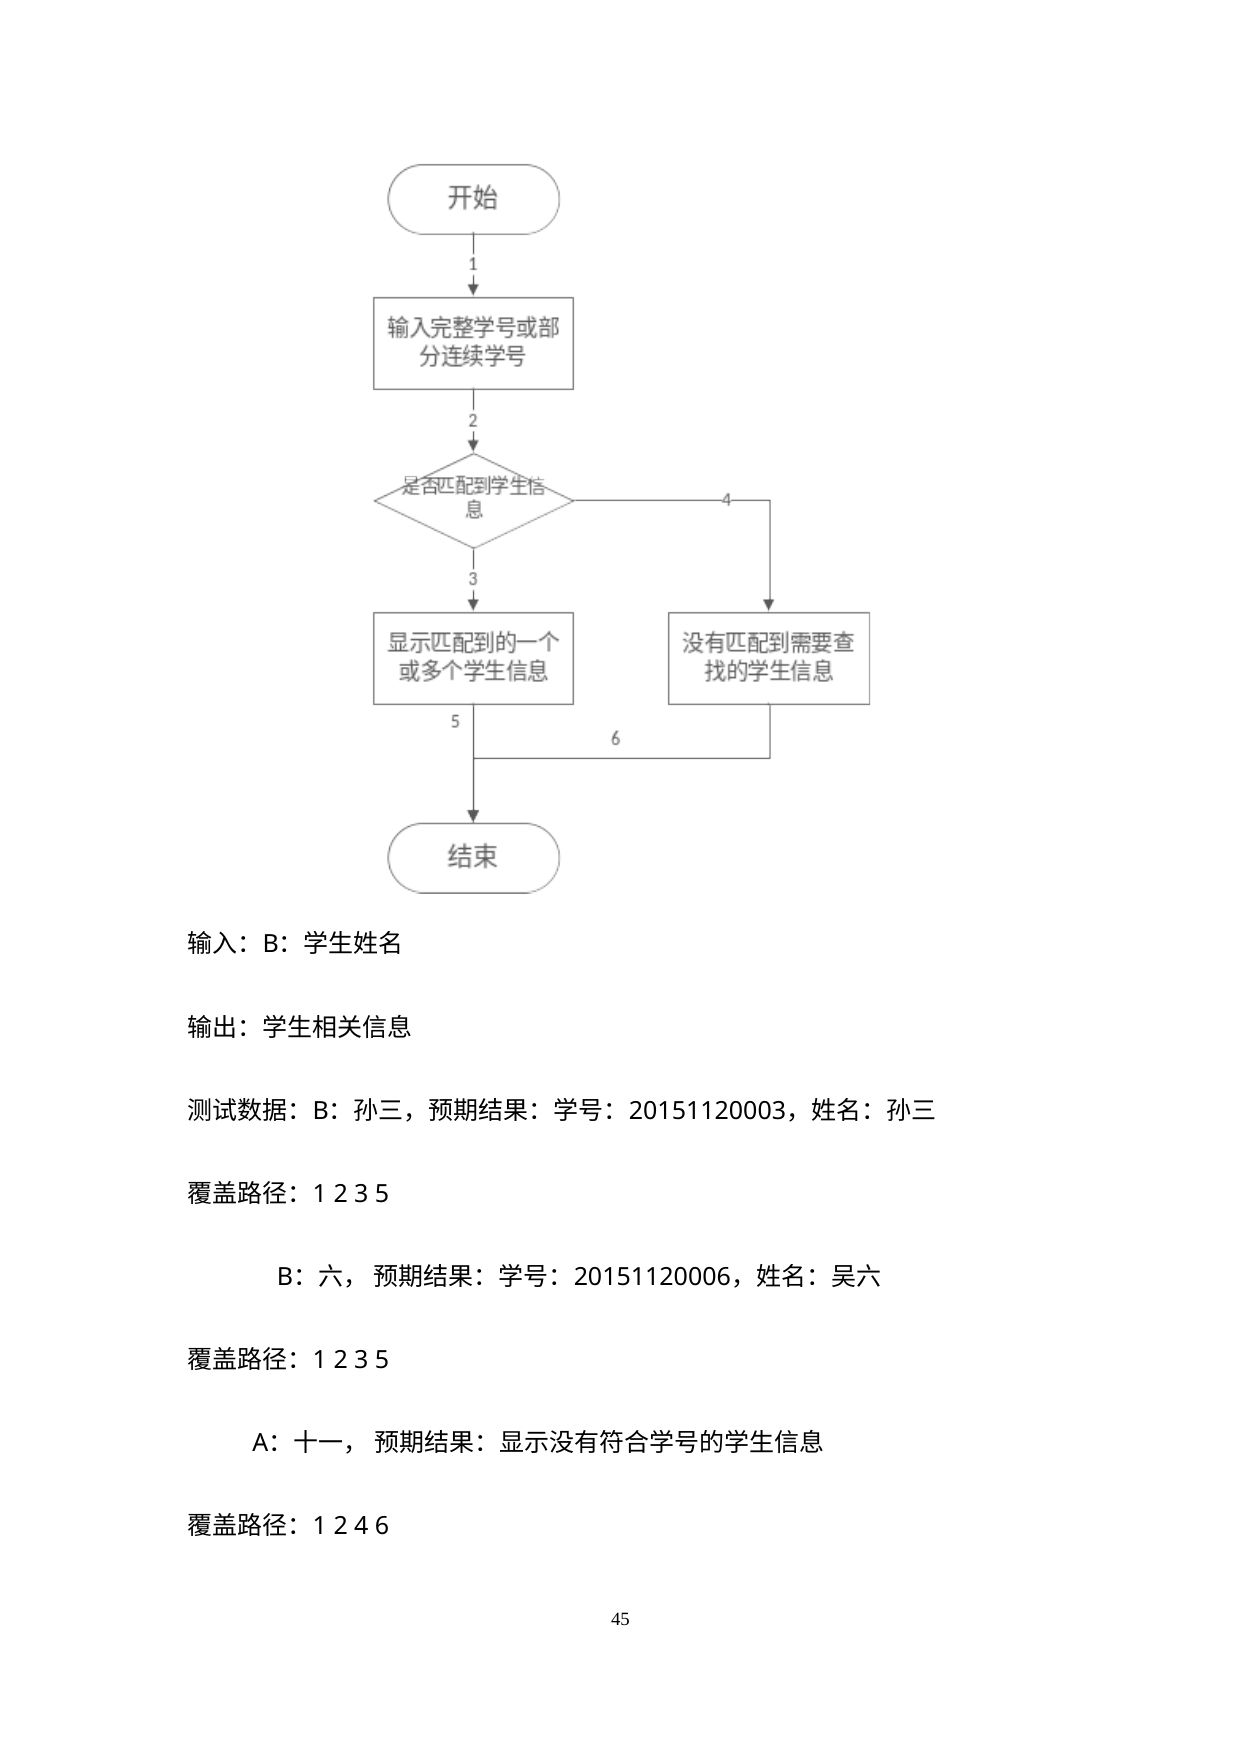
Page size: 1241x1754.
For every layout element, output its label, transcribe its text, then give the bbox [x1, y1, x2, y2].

text 测试数据：B：孙三，预期结果：学号：20151120003，姓名：孙三 [187, 1076, 1053, 1141]
text 输入：B：学生姓名 [187, 909, 1053, 974]
text 覆盖路径：1 2 3 5 [187, 1159, 1053, 1224]
text A：十一， 预期结果：显示没有符合学号的学生信息 [187, 1408, 1053, 1473]
text 覆盖路径：1 2 4 6 [187, 1491, 1053, 1556]
text 覆盖路径：1 2 3 5 [187, 1325, 1053, 1390]
text 输出：学生相关信息 [187, 993, 1053, 1058]
text B：六， 预期结果：学号：20151120006，姓名：吴六 [187, 1242, 1053, 1307]
